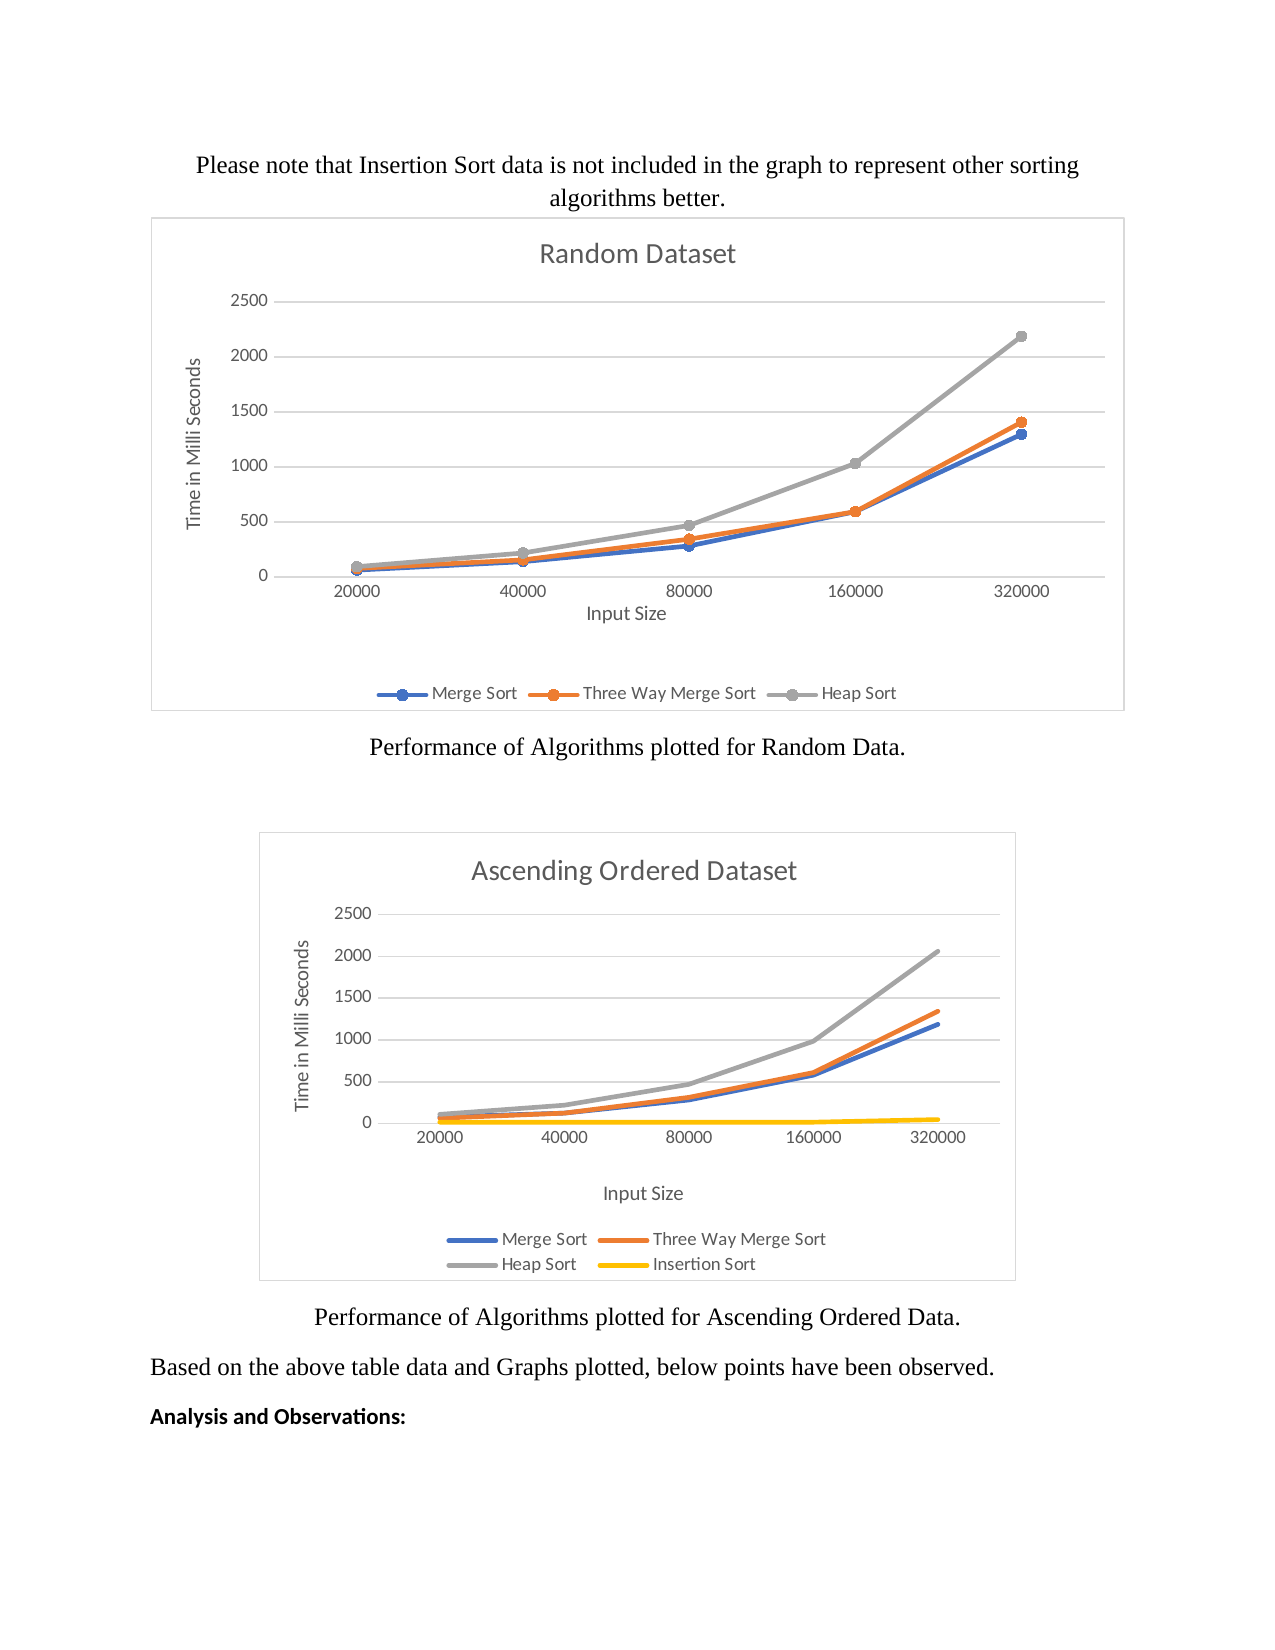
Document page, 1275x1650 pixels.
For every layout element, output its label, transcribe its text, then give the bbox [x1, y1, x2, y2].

text Please note that Insertion Sort data is not included in the graph to represent other sorting algorithms better. [150, 150, 1125, 212]
text Analysis and Observations: [150, 1402, 1125, 1430]
text Based on the above table data and Graphs plotted, below points have been observed. [150, 1352, 1125, 1381]
text Performance of Algorithms plotted for Random Data. [150, 233, 1125, 761]
text Performance of Algorithms plotted for Ascending Ordered Data. [150, 1302, 1125, 1331]
